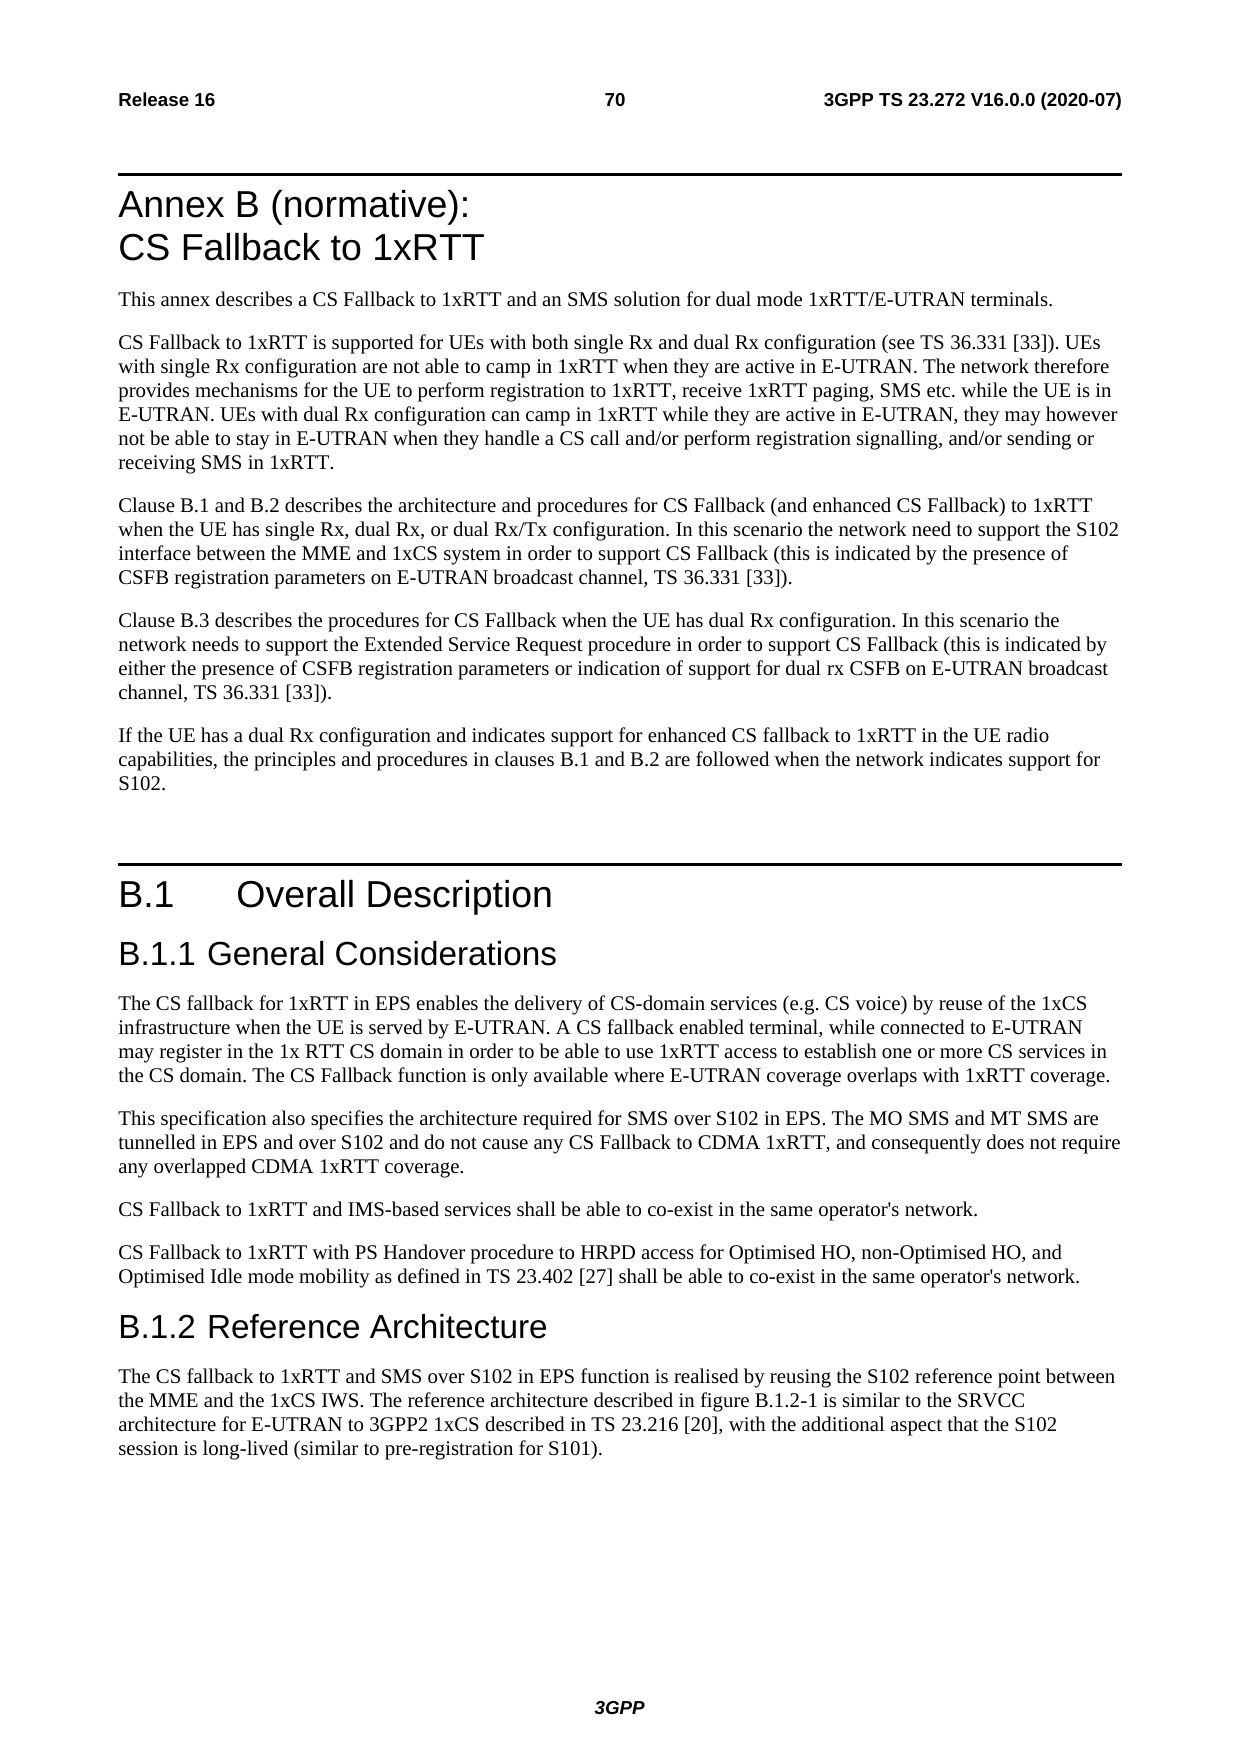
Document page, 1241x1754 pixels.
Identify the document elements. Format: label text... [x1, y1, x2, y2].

text The CS fallback for 1xRTT in EPS enables the delivery of CS-domain services (e.g. CS voice) by reuse of the 1xCS infrastructure when the UE is served by E-UTRAN. A CS fallback enabled terminal, while connected to E-UTRAN may register in the 1x RTT CS domain in order to be able to use 1xRTT access to establish one or more CS services in the CS domain. The CS Fallback function is only available where E-UTRAN coverage overlaps with 1xRTT coverage. [118, 991, 1122, 1087]
subtitle B.1.2 Reference Architecture [118, 1307, 1122, 1345]
text If the UE has a dual Rx configuration and indicates support for enhanced CS fallback to 1xRTT in the UE radio capabilities, the principles and procedures in clauses B.1 and B.2 are followed when the network indicates support for S102. [118, 723, 1122, 795]
text CS Fallback to 1xRTT with PS Handover procedure to HRPD access for Optimised HO, non-Optimised HO, and Optimised Idle mode mobility as defined in TS 23.402 [27] shall be able to co-exist in the same operator's network. [118, 1240, 1122, 1288]
subtitle Annex B (normative): CS Fallback to 1xRTT [118, 176, 1122, 268]
subtitle B.1 Overall Description [118, 866, 1122, 915]
text The CS fallback to 1xRTT and SMS over S102 in EPS function is realised by reusing the S102 reference point between the MME and the 1xCS IWS. The reference architecture described in figure B.1.2-1 is similar to the SRVCC architecture for E-UTRAN to 3GPP2 1xCS described in TS 23.216 [20], with the additional aspect that the S102 session is long-lived (similar to pre-registration for S101). [118, 1364, 1122, 1460]
text Clause B.3 describes the procedures for CS Fallback when the UE has dual Rx configuration. In this scenario the network needs to support the Extended Service Request procedure in order to support CS Fallback (this is indicated by either the presence of CSFB registration parameters or indication of support for dual rx CSFB on E-UTRAN broadcast channel, TS 36.331 [33]). [118, 608, 1122, 704]
text CS Fallback to 1xRTT and IMS-based services shall be able to co-exist in the same operator's network. [118, 1197, 1122, 1221]
subtitle B.1.1 General Considerations [118, 934, 1122, 972]
text This annex describes a CS Fallback to 1xRTT and an SMS solution for dual mode 1xRTT/E-UTRAN terminals. [118, 287, 1122, 311]
text This specification also specifies the architecture required for SMS over S102 in EPS. The MO SMS and MT SMS are tunnelled in EPS and over S102 and do not cause any CS Fallback to CDMA 1xRTT, and consequently does not require any overlapped CDMA 1xRTT coverage. [118, 1106, 1122, 1178]
text Clause B.1 and B.2 describes the architecture and procedures for CS Fallback (and enhanced CS Fallback) to 1xRTT when the UE has single Rx, dual Rx, or dual Rx/Tx configuration. In this scenario the network need to support the S102 interface between the MME and 1xCS system in order to support CS Fallback (this is indicated by the presence of CSFB registration parameters on E-UTRAN broadcast channel, TS 36.331 [33]). [118, 493, 1122, 589]
text CS Fallback to 1xRTT is supported for UEs with both single Rx and dual Rx configuration (see TS 36.331 [33]). UEs with single Rx configuration are not able to camp in 1xRTT when they are active in E-UTRAN. The network therefore provides mechanisms for the UE to perform registration to 1xRTT, receive 1xRTT paging, SMS etc. while the UE is in E-UTRAN. UEs with dual Rx configuration can camp in 1xRTT while they are active in E-UTRAN, they may however not be able to stay in E-UTRAN when they handle a CS call and/or perform registration signalling, and/or sending or receiving SMS in 1xRTT. [118, 330, 1122, 474]
